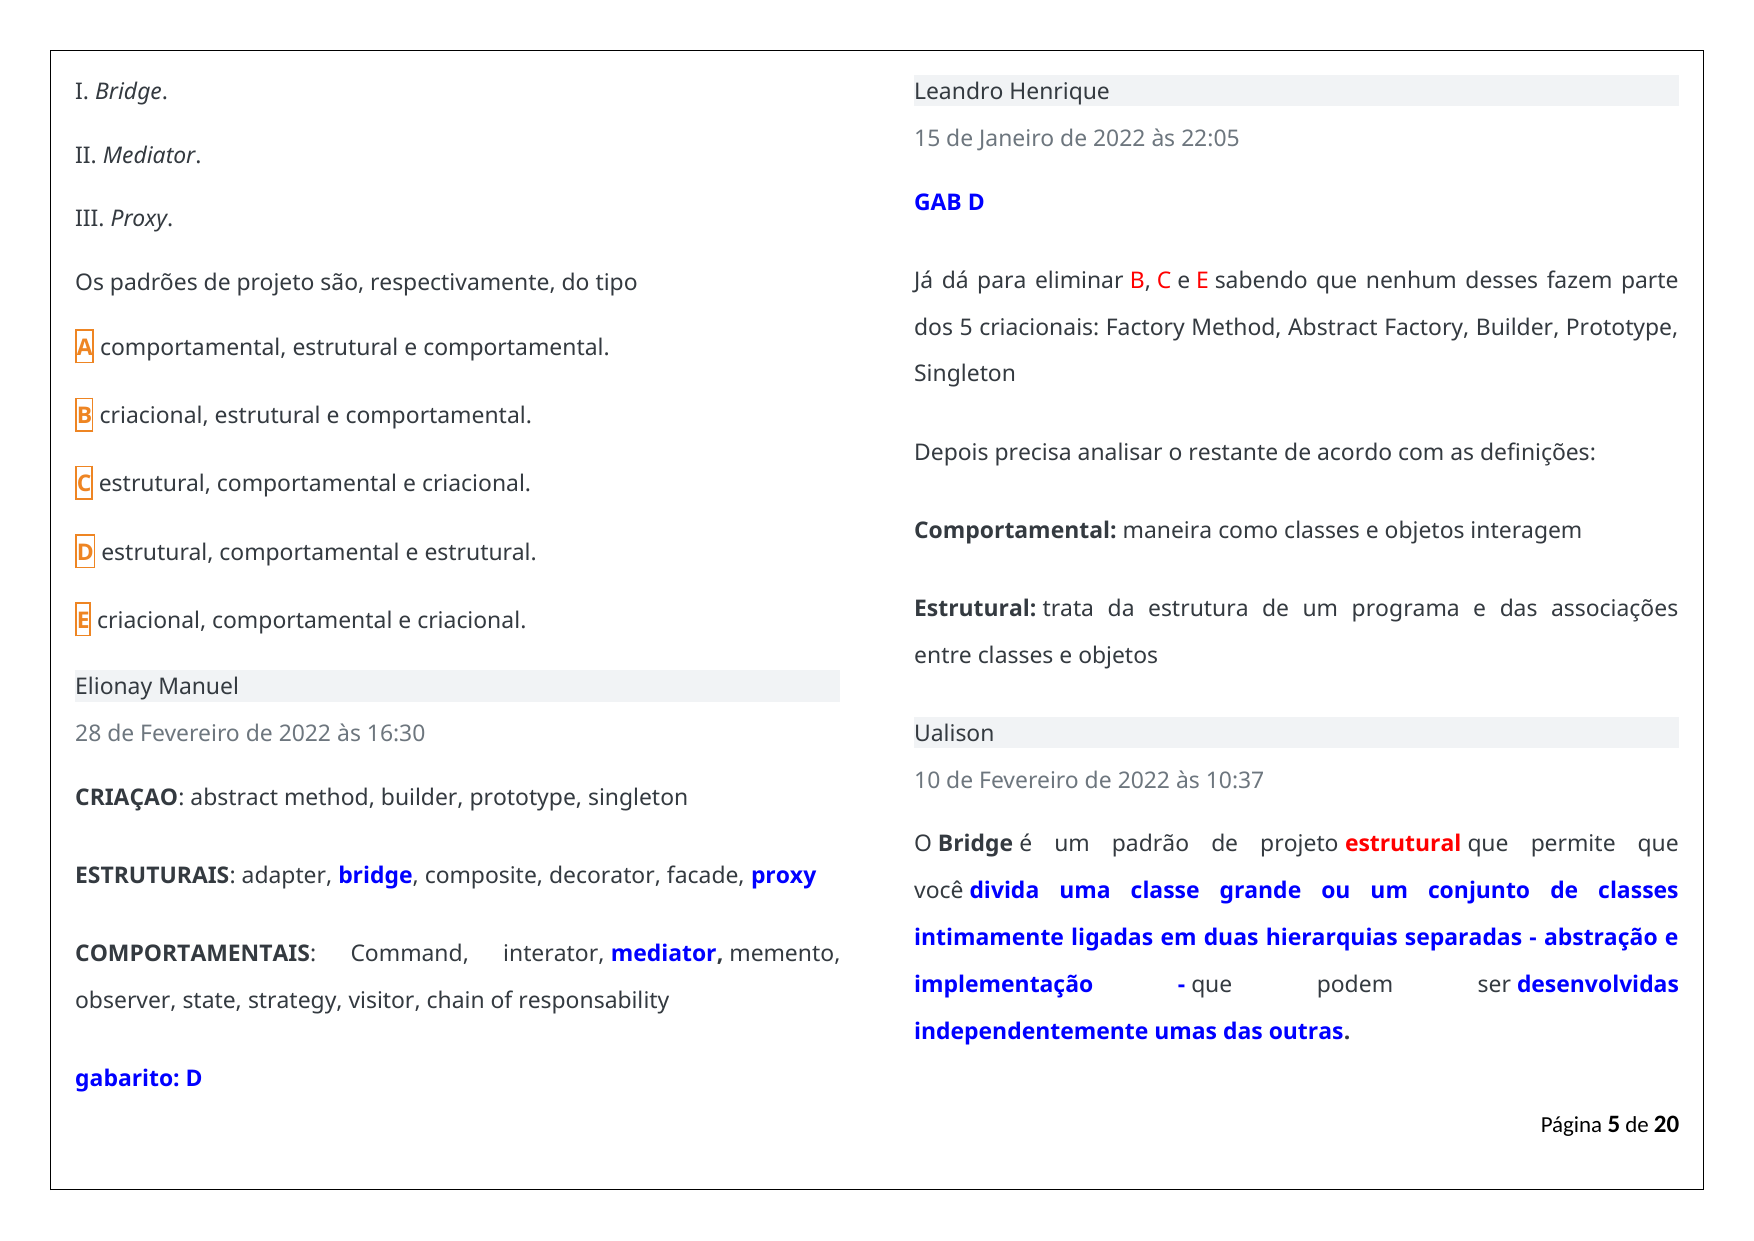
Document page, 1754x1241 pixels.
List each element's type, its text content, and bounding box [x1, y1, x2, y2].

text 15 de Janeiro de 2022 às 22:05 [914, 122, 1679, 153]
text C estrutural, comportamental e criacional. [93, 466, 840, 500]
text A comportamental, estrutural e comportamental. [94, 329, 840, 363]
text COMPORTAMENTAIS: Command, interator, mediator, memento, observer, state, strategy, visitor, chain of responsability [75, 937, 840, 1015]
text Estrutural: trata da estrutura de um programa e das associações entre classes e objetos [914, 592, 1679, 670]
text Ualison [914, 717, 1679, 748]
text 10 de Fevereiro de 2022 às 10:37 [914, 763, 1679, 795]
text Comportamental: maneira como classes e objetos interagem [914, 513, 1679, 545]
text 28 de Fevereiro de 2022 às 16:30 [75, 717, 840, 748]
text D estrutural, comportamental e estrutural. [95, 534, 840, 568]
text Depois precisa analisar o restante de acordo com as definições: [914, 435, 1679, 467]
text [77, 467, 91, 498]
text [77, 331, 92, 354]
text GAB D [914, 185, 1679, 217]
text CRIAÇAO: abstract method, builder, prototype, singleton [75, 781, 840, 812]
text E criacional, comportamental e criacional. [91, 602, 840, 636]
text Já dá para eliminar B, C e E sabendo que nenhum desses fazem parte dos 5 criacionais: Factory Method, Abstract Factory, Builder, Prototype, Singleton [914, 263, 1679, 388]
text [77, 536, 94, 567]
text II. Mediator. [75, 138, 840, 170]
text Leandro Henrique [914, 75, 1679, 106]
text B criacional, estrutural e comportamental. [93, 397, 840, 432]
text ESTRUTURAIS: adapter, bridge, composite, decorator, facade, proxy [75, 859, 840, 890]
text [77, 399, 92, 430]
text Elionay Manuel [75, 670, 840, 702]
text Os padrões de projeto são, respectivamente, do tipo [75, 266, 840, 297]
text I. Bridge. [75, 75, 840, 106]
text gabarito: D [75, 1062, 840, 1093]
text III. Proxy. [75, 202, 840, 233]
text O Bridge é um padrão de projeto estrutural que permite que você divida uma classe grande ou um conjunto de classes intimamente ligadas em duas hierarquias separadas - abstração e implementação - que podem ser desenvolvidas independentemente umas das outras. [914, 827, 1679, 1046]
